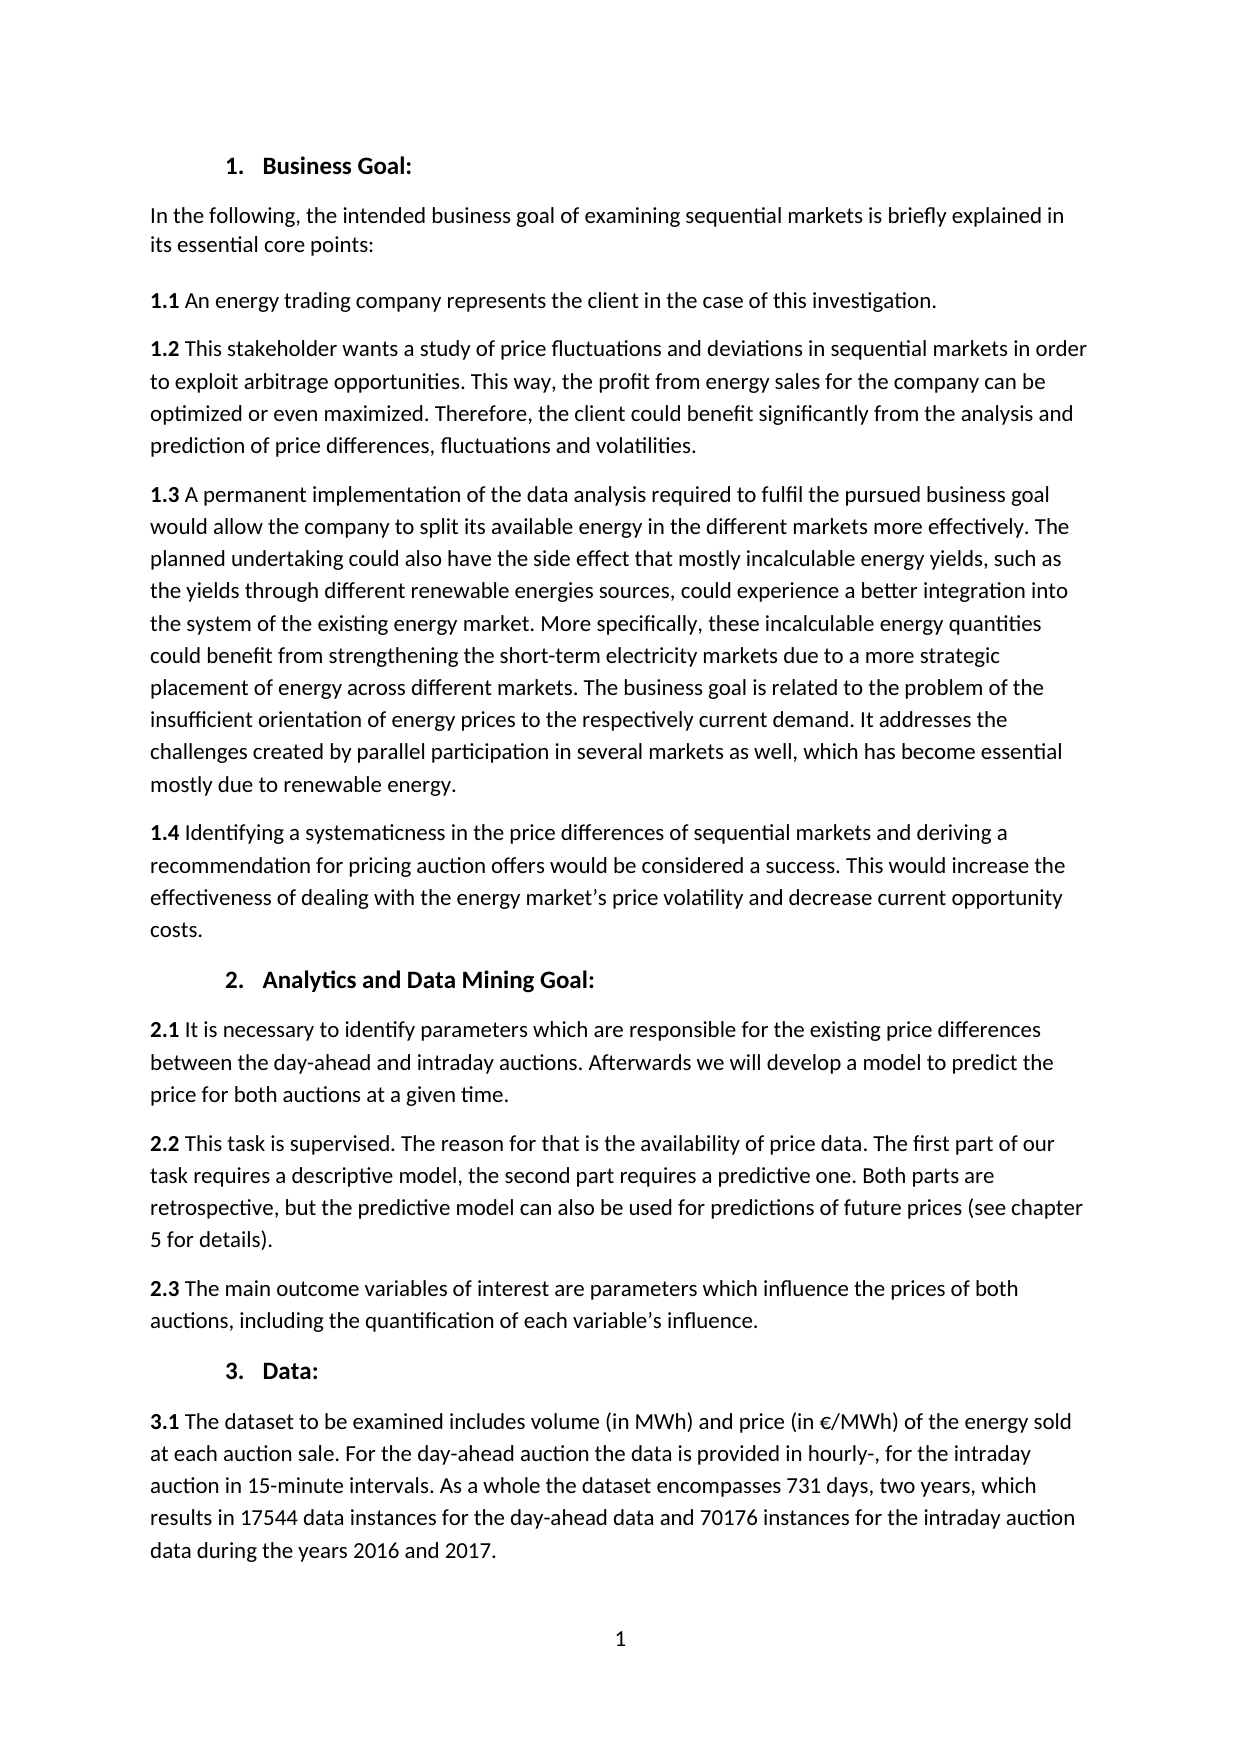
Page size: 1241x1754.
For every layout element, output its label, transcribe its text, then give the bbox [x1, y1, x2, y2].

text In the following, the intended business goal of examining sequential markets is briefly explained in its essential core points: [150, 202, 1090, 258]
text 1.4 Identifying a systematicness in the price differences of sequential markets and deriving a recommendation for pricing auction offers would be considered a success. This would increase the effectiveness of dealing with the energy market’s price volatility and decrease current opportunity costs. [150, 818, 1090, 943]
text 2.1 It is necessary to identify parameters which are responsible for the existing price differences between the day-ahead and intraday auctions. Afterwards we will develop a model to predict the price for both auctions at a given time. [150, 1016, 1090, 1108]
text 1.3 A permanent implementation of the data analysis required to fulfil the pursued business goal would allow the company to split its available energy in the different markets more effectively. The planned undertaking could also have the side effect that mostly incalculable energy yields, such as the yields through different renewable energies sources, could experience a better integration into the system of the existing energy market. More specifically, these incalculable energy quantities could benefit from strengthening the short-term electricity markets due to a more strategic placement of energy across different markets. The business goal is related to the problem of the insufficient orientation of energy prices to the respectively current demand. It addresses the challenges created by parallel participation in several markets as well, which has become essential mostly due to renewable energy. [150, 480, 1090, 798]
list Data: [225, 1355, 1090, 1386]
text 2.3 The main outcome variables of interest are parameters which influence the prices of both auctions, including the quantification of each variable’s influence. [150, 1274, 1090, 1334]
text 1.2 This stakeholder wants a study of price fluctuations and deviations in sequential markets in order to exploit arbitrage opportunities. This way, the profit from energy sales for the company can be optimized or even maximized. Therefore, the client could benefit significantly from the analysis and prediction of price differences, fluctuations and volatilities. [150, 334, 1090, 459]
list Analytics and Data Mining Goal: [225, 964, 1090, 994]
list Business Goal: [225, 150, 1090, 181]
text 3.1 The dataset to be examined includes volume (in MWh) and price (in €/MWh) of the energy sold at each auction sale. For the day-ahead auction the data is provided in hourly-, for the intraday auction in 15-minute intervals. As a whole the dataset encompasses 731 days, two years, which results in 17544 data instances for the day-ahead data and 70176 instances for the intraday auction data during the years 2016 and 2017. [150, 1407, 1090, 1564]
text 1.1 An energy trading company represents the client in the case of this investigation. [150, 286, 1090, 314]
text 2.2 This task is supervised. The reason for that is the availability of price data. The first part of our task requires a descriptive model, the second part requires a predictive one. Both parts are retrospective, but the predictive model can also be used for predictions of future prices (see chapter 5 for details). [150, 1129, 1090, 1253]
